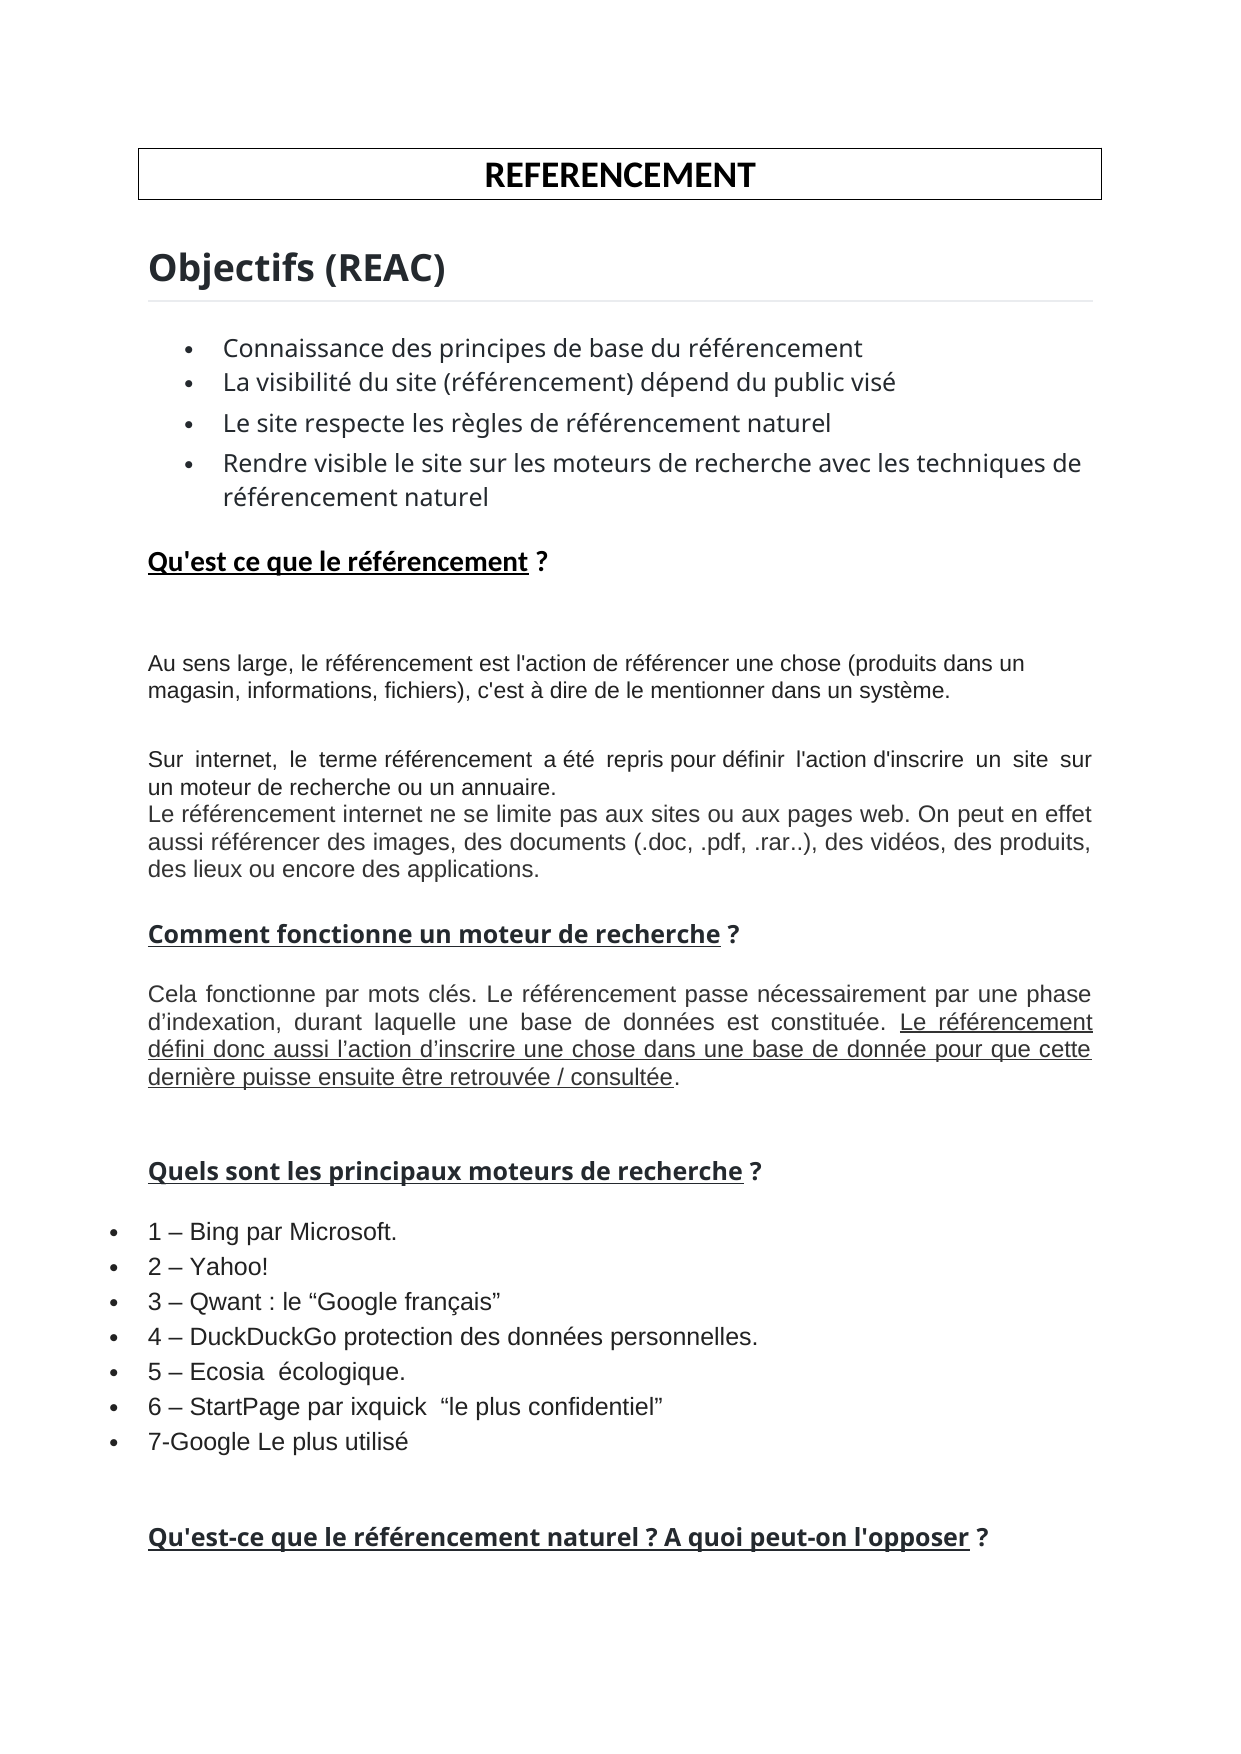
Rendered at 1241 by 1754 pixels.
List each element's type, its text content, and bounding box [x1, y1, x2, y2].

list La visibilité du site (référencement) dépend du public visé [185, 365, 1093, 399]
text Objectifs (REAC) [148, 241, 1093, 300]
text REFERENCEMENT [139, 149, 1101, 199]
list 1 – Bing par Microsoft. [110, 1217, 1093, 1246]
list 3 – Qwant : le “Google français” [110, 1287, 1093, 1316]
text Le référencement internet ne se limite pas aux sites ou aux pages web. On peut en effet aussi référencer des images, des documents (.doc, .pdf, .rar..), des vidéos, des produits, des lieux ou encore des applications. [148, 800, 1093, 883]
text Au sens large, le référencement est l'action de référencer une chose (produits dans un magasin, informations, fichiers), c'est à dire de le mentionner dans un système. [148, 650, 1093, 703]
text Qu'est ce que le référencement ? [148, 543, 1093, 578]
text Sur internet, le terme référencement a été repris pour définir l'action d'inscrire un site sur un moteur de recherche ou un annuaire. [148, 746, 1093, 800]
list Rendre visible le site sur les moteurs de recherche avec les techniques de référencement naturel [185, 446, 1093, 514]
list Connaissance des principes de base du référencement [185, 331, 1093, 365]
text Cela fonctionne par mots clés. Le référencement passe nécessairement par une phase d’indexation, durant laquelle une base de données est constituée. Le référencement défini donc aussi l’action d’inscrire une chose dans une base de donnée pour que cette dernière puisse ensuite être retrouvée / consultée. [148, 980, 1093, 1090]
list 4 – DuckDuckGo protection des données personnelles. [110, 1322, 1093, 1351]
text Comment fonctionne un moteur de recherche ? [148, 917, 1093, 951]
list 2 – Yahoo! [110, 1252, 1093, 1281]
list 5 – Ecosia écologique. [110, 1357, 1093, 1386]
text Qu'est-ce que le référencement naturel ? A quoi peut-on l'opposer ? [148, 1520, 1093, 1554]
list 7-Google Le plus utilisé [110, 1427, 1093, 1456]
list 6 – StartPage par ixquick “le plus confidentiel” [110, 1392, 1093, 1421]
text Quels sont les principaux moteurs de recherche ? [148, 1154, 1093, 1188]
list Le site respecte les règles de référencement naturel [185, 405, 1093, 439]
